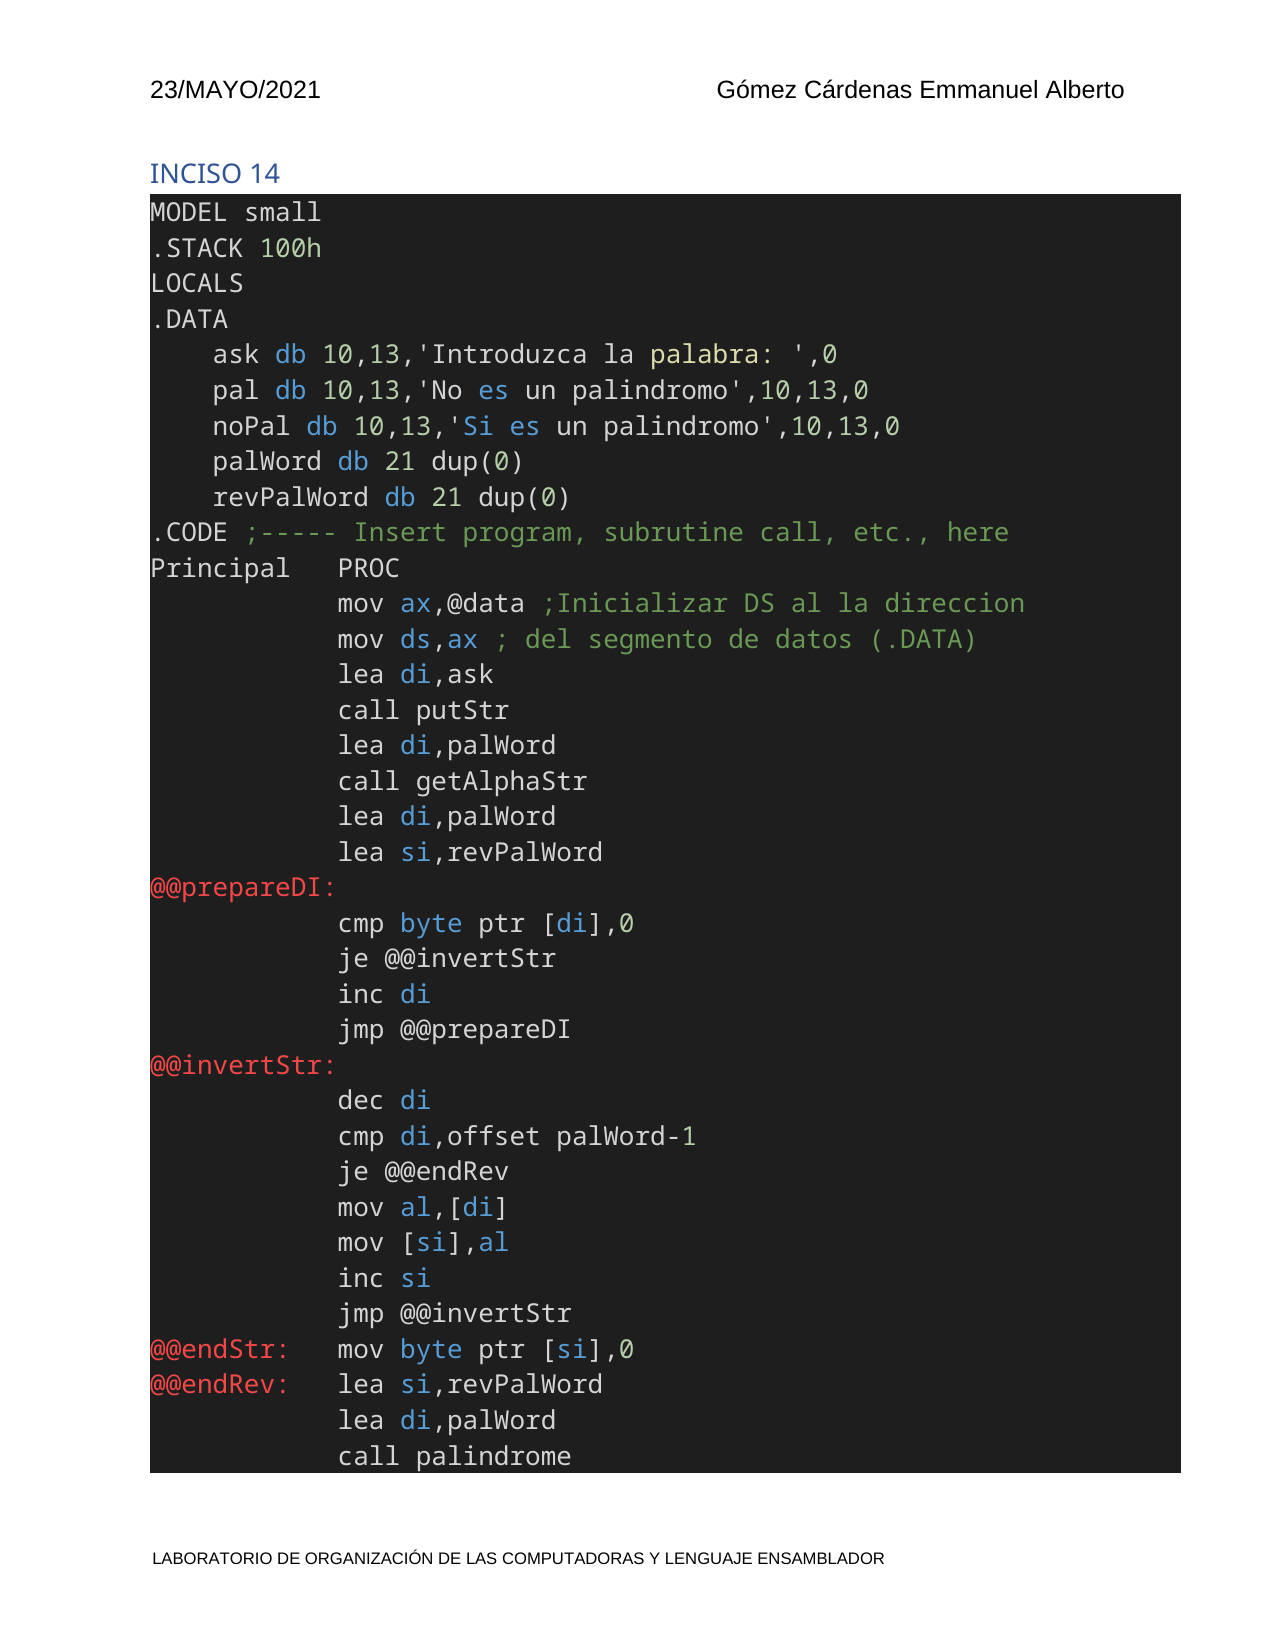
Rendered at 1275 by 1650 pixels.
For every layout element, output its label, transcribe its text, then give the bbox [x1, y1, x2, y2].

text lea di,ask [150, 656, 1181, 691]
text mov ds,ax ; del segmento de datos (.DATA) [150, 620, 1181, 656]
text mov ax,@data ;Inicializar DS al la direccion [150, 585, 1181, 620]
text pal db 10,13,'No es un palindromo',10,13,0 [150, 372, 1181, 407]
text palWord db 21 dup(0) [150, 443, 1181, 478]
text call getAlphaStr [150, 762, 1181, 798]
text .DATA [150, 301, 1181, 336]
text @@endRev: lea si,revPalWord [150, 1366, 1181, 1402]
text LOCALS [150, 265, 1181, 301]
text noPal db 10,13,'Si es un palindromo',10,13,0 [150, 407, 1181, 443]
text jmp @@prepareDI [150, 1011, 1181, 1046]
subtitle INCISO 14 [150, 154, 1181, 191]
text .STACK 100h [150, 229, 1181, 265]
text call palindrome [150, 1437, 1181, 1473]
text mov al,[di] [150, 1188, 1181, 1224]
text je @@invertStr [150, 940, 1181, 975]
text MODEL small [150, 194, 1181, 229]
text @@invertStr: [150, 1046, 1181, 1082]
text dec di [150, 1082, 1181, 1117]
text @@endStr: mov byte ptr [si],0 [150, 1331, 1181, 1366]
text je @@endRev [150, 1153, 1181, 1188]
text jmp @@invertStr [150, 1295, 1181, 1331]
text revPalWord db 21 dup(0) [150, 478, 1181, 514]
text .CODE ;----- Insert program, subrutine call, etc., here [150, 514, 1181, 549]
text Principal PROC [150, 549, 1181, 585]
text mov [si],al [150, 1224, 1181, 1259]
text cmp byte ptr [di],0 [150, 904, 1181, 940]
text ask db 10,13,'Introduzca la palabra: ',0 [150, 336, 1181, 372]
text cmp di,offset palWord-1 [150, 1117, 1181, 1153]
text inc si [150, 1259, 1181, 1295]
text inc di [150, 975, 1181, 1011]
text lea si,revPalWord [150, 833, 1181, 869]
text @@prepareDI: [150, 869, 1181, 904]
text call putStr [150, 691, 1181, 727]
text lea di,palWord [150, 1402, 1181, 1437]
text lea di,palWord [150, 727, 1181, 762]
text lea di,palWord [150, 798, 1181, 833]
